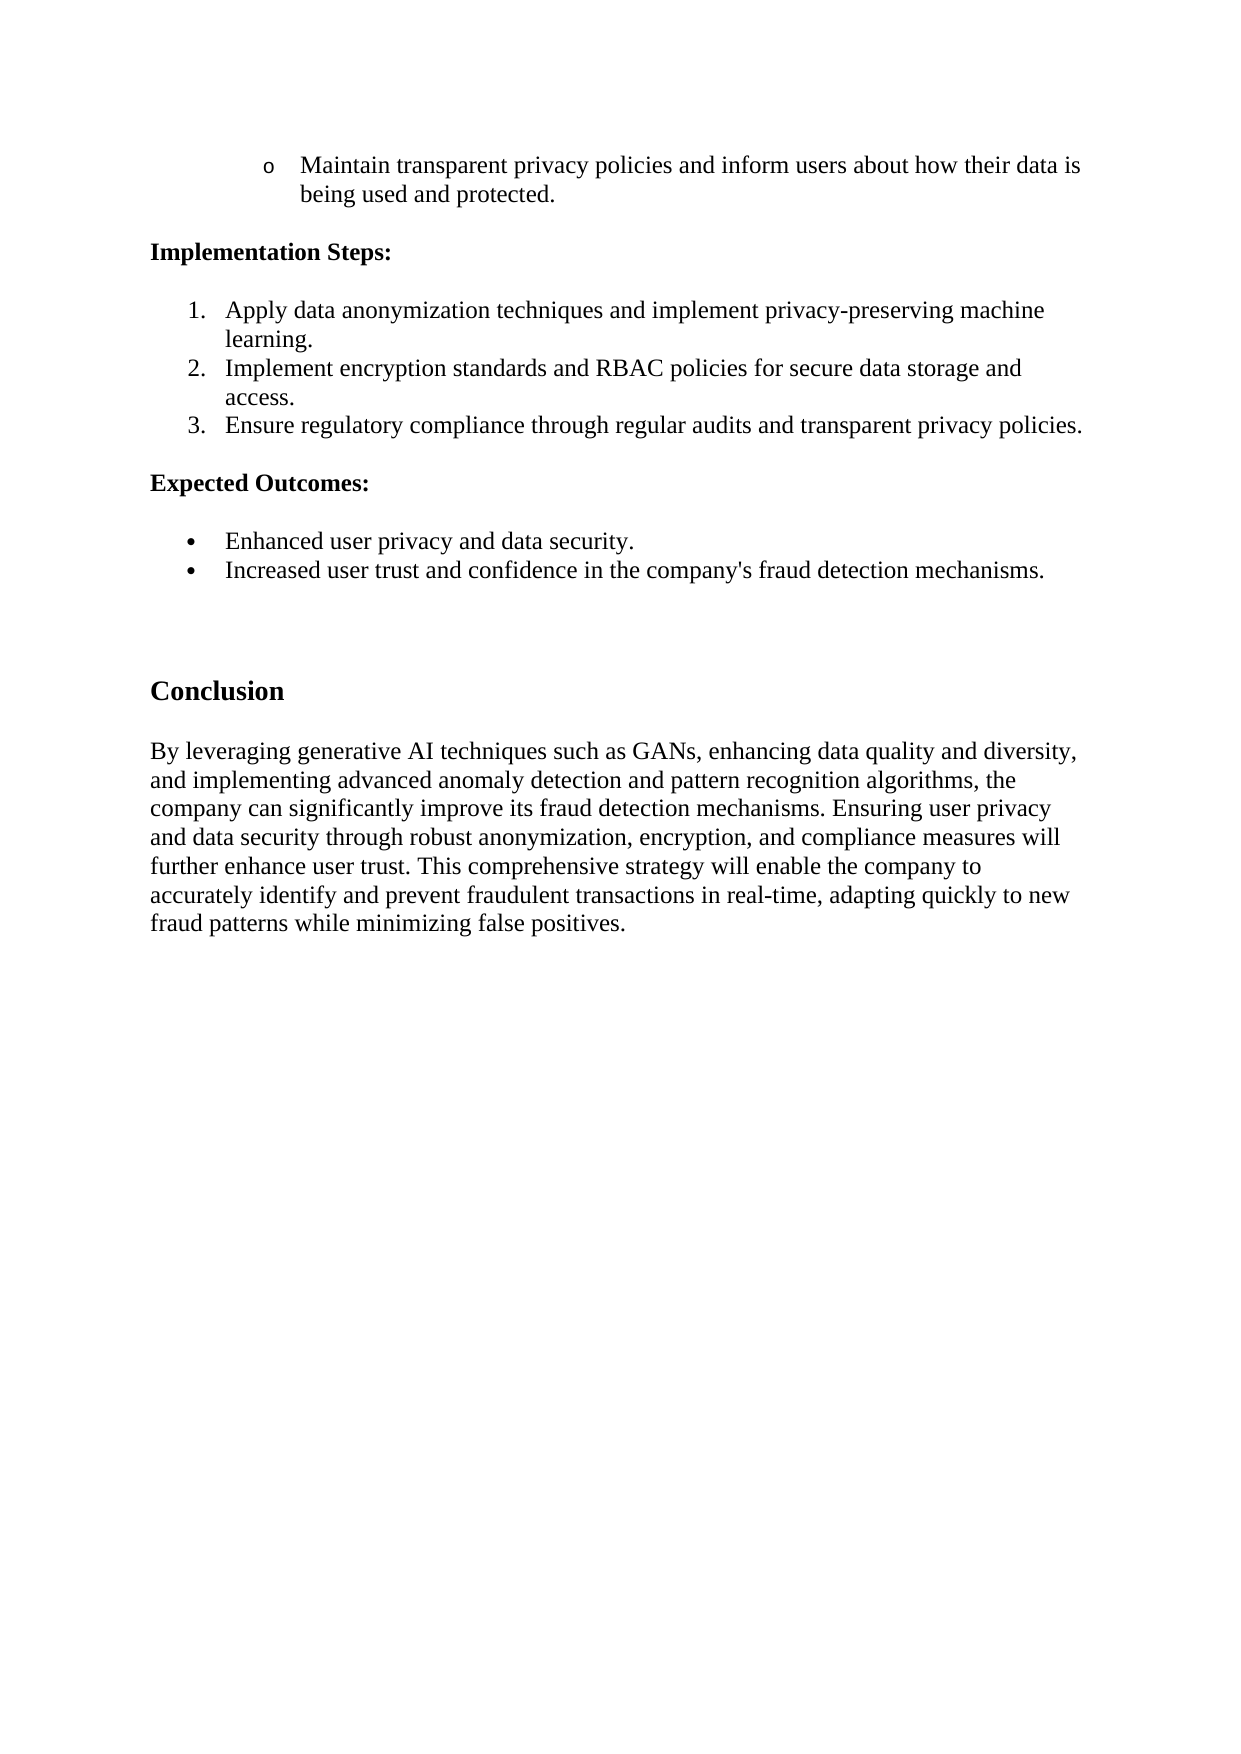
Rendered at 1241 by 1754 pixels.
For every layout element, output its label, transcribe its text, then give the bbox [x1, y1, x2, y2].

list Apply data anonymization techniques and implement privacy-preserving machine learning. [187, 295, 1090, 353]
text Conclusion [150, 674, 1090, 707]
text By leveraging generative AI techniques such as GANs, enhancing data quality and diversity, and implementing advanced anomaly detection and pattern recognition algorithms, the company can significantly improve its fraud detection mechanisms. Ensuring user privacy and data security through robust anonymization, encryption, and compliance measures will further enhance user trust. This comprehensive strategy will enable the company to accurately identify and prevent fraudulent transactions in real-time, adapting quickly to new fraud patterns while minimizing false positives. [150, 736, 1090, 937]
text Implementation Steps: [150, 237, 1090, 266]
text Expected Outcomes: [150, 468, 1090, 497]
list Ensure regulatory compliance through regular audits and transparent privacy policies. [187, 410, 1090, 439]
list Maintain transparent privacy policies and inform users about how their data is being used and protected. [262, 150, 1090, 208]
list Implement encryption standards and RBAC policies for secure data storage and access. [187, 353, 1090, 410]
list Enhanced user privacy and data security. [187, 526, 1090, 555]
list Increased user trust and confidence in the company's fraud detection mechanisms. [187, 555, 1090, 584]
